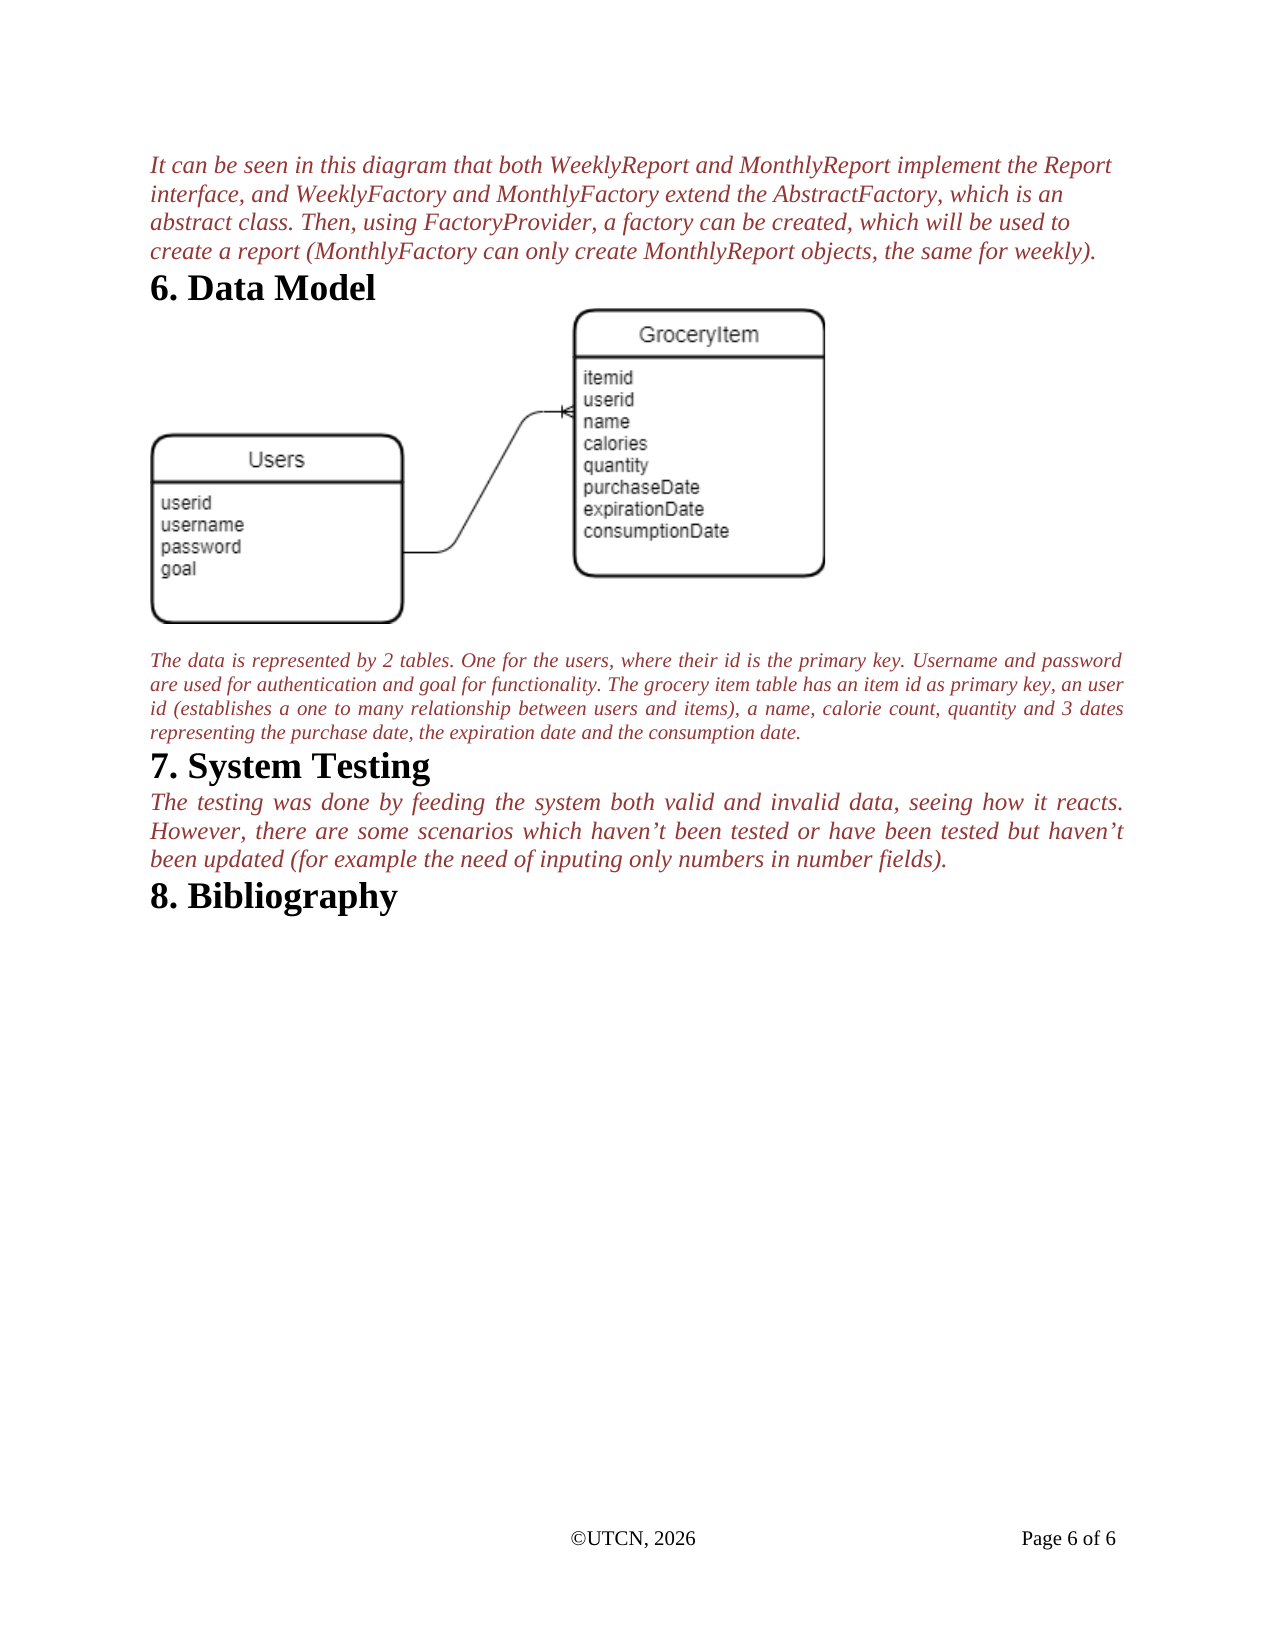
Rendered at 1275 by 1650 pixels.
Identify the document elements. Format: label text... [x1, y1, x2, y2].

picture [150, 308, 826, 624]
text It can be seen in this diagram that both WeeklyReport and MonthlyReport implement the Report interface, and WeeklyFactory and MonthlyFactory extend the AbstractFactory, which is an abstract class. Then, using FactoryProvider, a factory can be created, which will be used to create a report (MonthlyFactory can only create MonthlyReport objects, the same for weekly). [150, 150, 1125, 265]
title 8. Bibliography [150, 873, 1125, 916]
title 7. System Testing [150, 744, 1125, 787]
text The data is represented by 2 tables. One for the users, where their id is the primary key. Username and password are used for authentication and goal for functionality. The grocery item table has an item id as primary key, an user id (establishes a one to many relationship between users and items), a name, calorie count, quantity and 3 dates representing the purchase date, the expiration date and the consumption date. [150, 648, 1125, 744]
text The testing was done by feeding the system both valid and invalid data, seeing how it reacts. However, there are some scenarios which haven’t been tested or have been tested but haven’t been updated (for example the need of inputing only numbers in number fields). [150, 787, 1125, 873]
title 6. Data Model [150, 265, 1125, 308]
